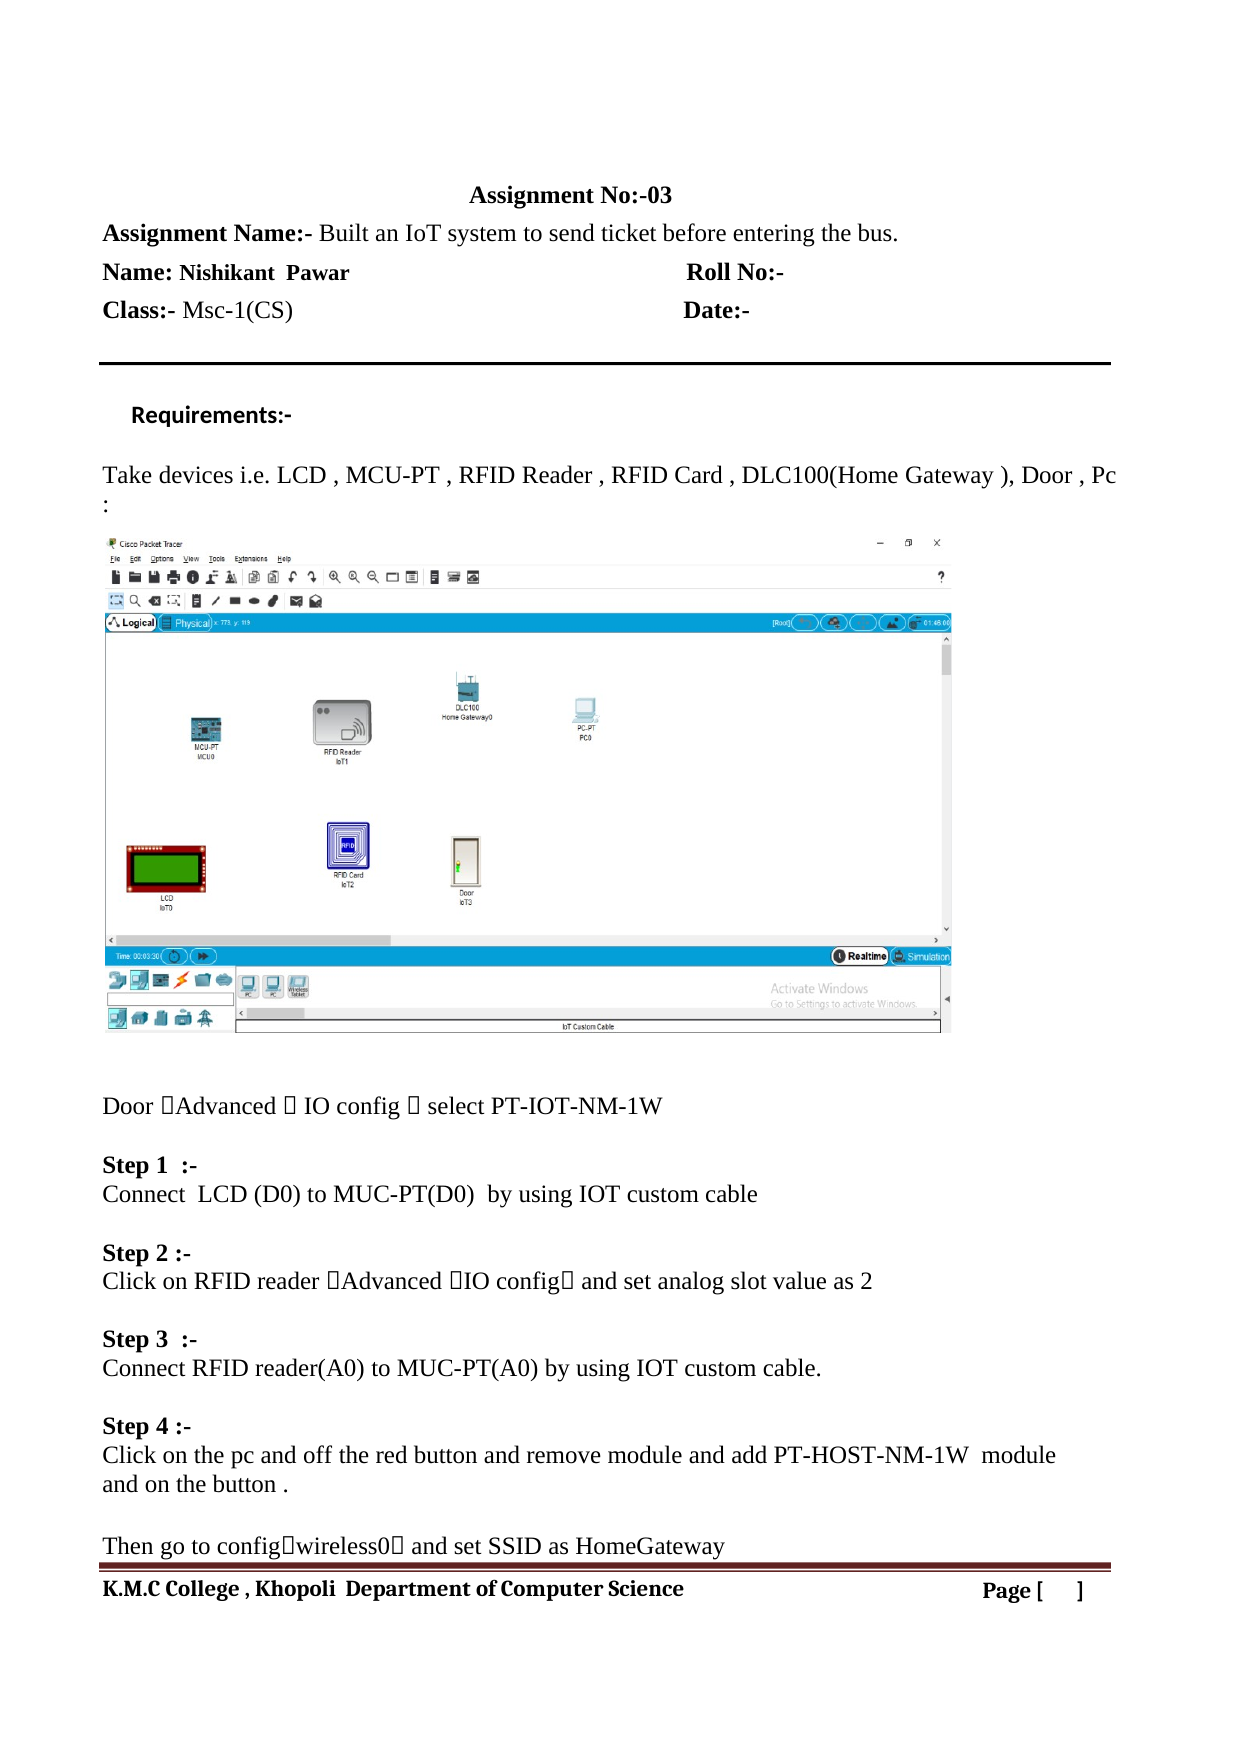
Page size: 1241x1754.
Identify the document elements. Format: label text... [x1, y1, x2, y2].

picture [153, 954, 161, 959]
subtitle Step 2 :- [102, 1238, 1121, 1267]
picture [134, 954, 150, 959]
subtitle Take devices i.e. LCD , MCU-PT , RFID Reader , RFID Card , DLC100(Home Gateway ), Door , Pc : [102, 460, 1121, 518]
subtitle Assignment No:-03 [469, 173, 1121, 211]
text Click on the pc and off the red button and remove module and add PT-HOST-NM-1W module and on the button . [102, 1441, 1098, 1498]
text Class:- Msc-1(CS) Date:- [102, 288, 1121, 326]
text Assignment Name:- Built an IoT system to send ticket before entering the bus. [102, 211, 1121, 249]
text Then go to configwireless0 and set SSID as HomeGateway [102, 1528, 1121, 1562]
subtitle Step 3 :- [102, 1324, 1121, 1353]
text Connect RFID reader(A0) to MUC-PT(A0) by using IOT custom cable. [102, 1353, 1121, 1382]
subtitle Requirements:- [131, 399, 1121, 429]
text Connect LCD (D0) to MUC-PT(D0) by using IOT custom cable [102, 1179, 1121, 1208]
subtitle Step 1 :- [102, 1151, 1121, 1179]
subtitle Step 4 :- [102, 1411, 1121, 1440]
text Click on RFID reader Advanced IO config and set analog slot value as 2 [102, 1267, 1121, 1295]
text Name: Nishikant Pawar Roll No:- [102, 249, 1121, 288]
picture [934, 619, 952, 628]
picture [105, 538, 952, 1033]
text Door Advanced  IO config  select PT-IOT-NM-1W [102, 1088, 1121, 1122]
picture [118, 954, 130, 959]
picture [198, 953, 206, 959]
